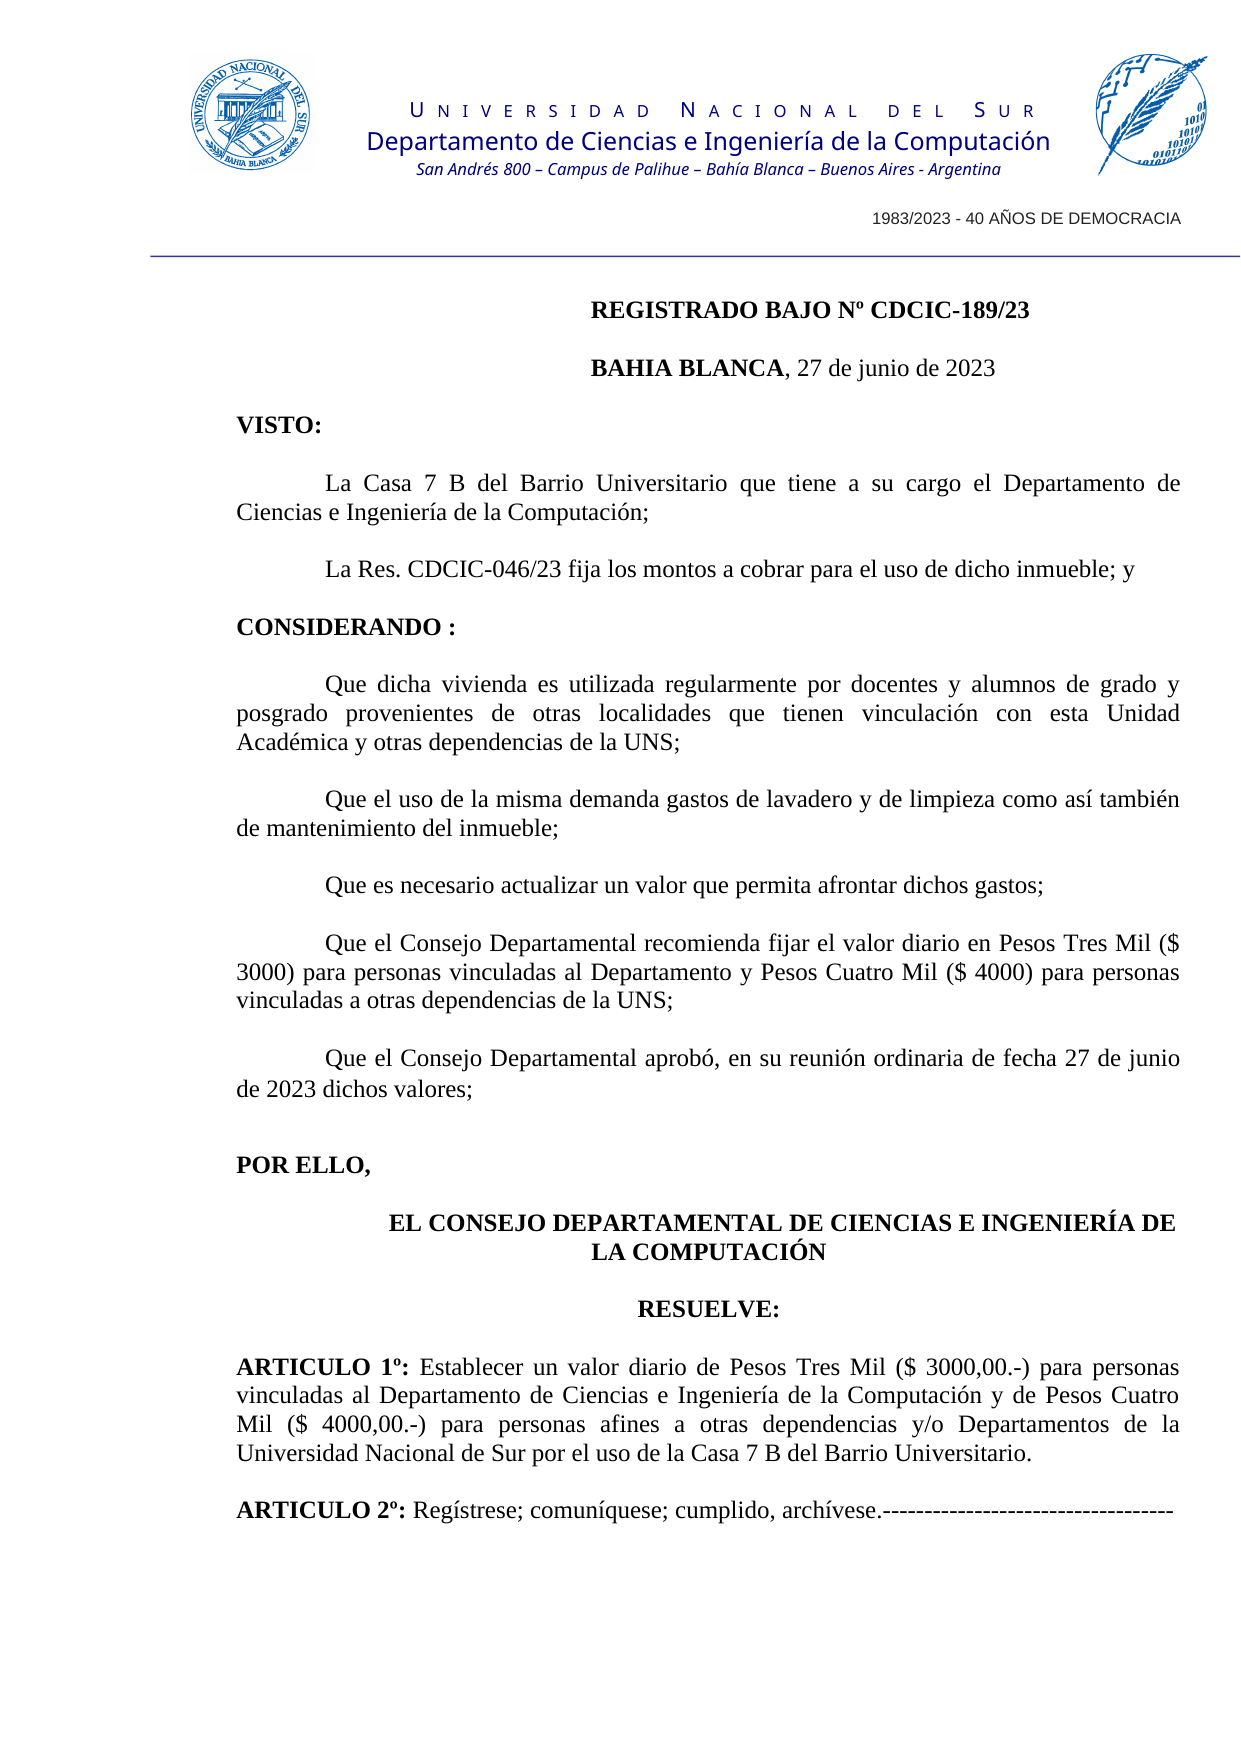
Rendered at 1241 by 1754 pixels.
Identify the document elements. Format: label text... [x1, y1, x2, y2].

text BAHIA BLANCA, 27 de junio de 2023 [236, 353, 1181, 382]
text VISTO: [236, 410, 1181, 439]
picture [1095, 53, 1209, 176]
text EL CONSEJO DEPARTAMENTAL DE CIENCIAS E INGENIERÍA DE LA COMPUTACIÓN [236, 1208, 1181, 1265]
text Que dicha vivienda es utilizada regularmente por docentes y alumnos de grado y posgrado provenientes de otras localidades que tienen vinculación con esta Unidad Académica y otras dependencias de la UNS; [236, 669, 1181, 755]
text Que es necesario actualizar un valor que permita afrontar dichos gastos; [236, 870, 1181, 899]
text La Casa 7 B del Barrio Universitario que tiene a su cargo el Departamento de Ciencias e Ingeniería de la Computación; [236, 468, 1181, 525]
picture [187, 53, 315, 174]
text REGISTRADO BAJO Nº CDCIC-189/23 [236, 295, 1181, 324]
text ARTICULO 1º: Establecer un valor diario de Pesos Tres Mil ($ 3000,00.-) para personas vinculadas al Departamento de Ciencias e Ingeniería de la Computación y de Pesos Cuatro Mil ($ 4000,00.-) para personas afines a otras dependencias y/o Departamentos de la Universidad Nacional de Sur por el uso de la Casa 7 B del Barrio Universitario. [236, 1352, 1181, 1467]
text POR ELLO, [236, 1150, 1181, 1179]
text Que el Consejo Departamental aprobó, en su reunión ordinaria de fecha 27 de junio de 2023 dichos valores; [236, 1043, 1181, 1103]
text RESUELVE: [236, 1294, 1181, 1323]
text CONSIDERANDO : [236, 612, 1181, 640]
text ARTICULO 2º: Regístrese; comuníquese; cumplido, archívese.----------------------------------- [236, 1495, 1181, 1524]
text Que el uso de la misma demanda gastos de lavadero y de limpieza como así también de mantenimiento del inmueble; [236, 784, 1181, 842]
text Que el Consejo Departamental recomienda fijar el valor diario en Pesos Tres Mil ($ 3000) para personas vinculadas al Departamento y Pesos Cuatro Mil ($ 4000) para personas vinculadas a otras dependencias de la UNS; [236, 928, 1181, 1014]
text La Res. CDCIC-046/23 fija los montos a cobrar para el uso de dicho inmueble; y [236, 554, 1181, 583]
